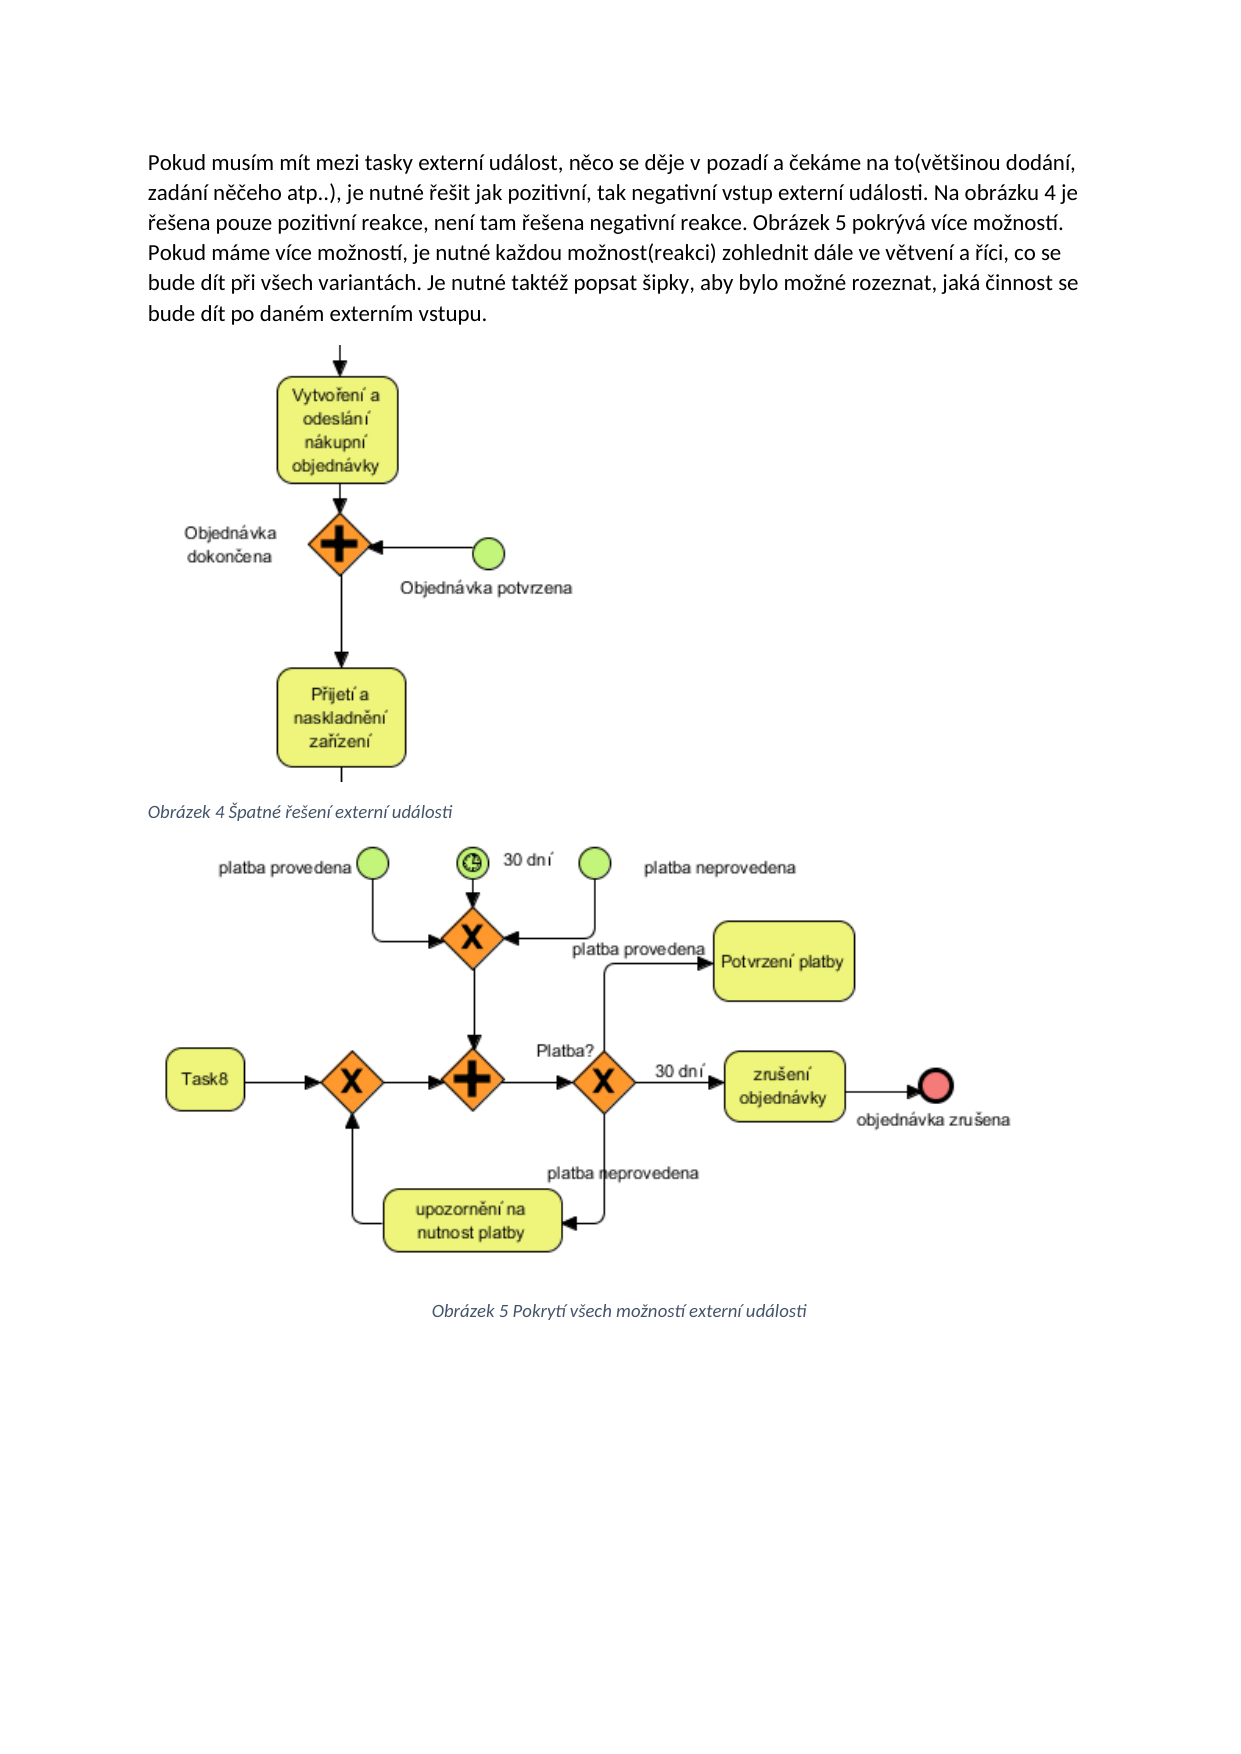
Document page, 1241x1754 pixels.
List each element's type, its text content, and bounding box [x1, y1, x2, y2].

text Pokud musím mít mezi tasky externí událost, něco se děje v pozadí a čekáme na to(většinou dodání, zadání něčeho atp..), je nutné řešit jak pozitivní, tak negativní vstup externí události. Na obrázku 4 je řešena pouze pozitivní reakce, není tam řešena negativní reakce. Obrázek 5 pokrývá více možností. Pokud máme více možností, je nutné každou možnost(reakci) zohlednit dále ve větvení a říci, co se bude dít při všech variantách. Je nutné taktéž popsat šipky, aby bylo možné rozeznat, jaká činnost se bude dít po daném externím vstupu. [148, 148, 1093, 327]
picture [147, 345, 582, 782]
picture [147, 844, 1059, 1281]
